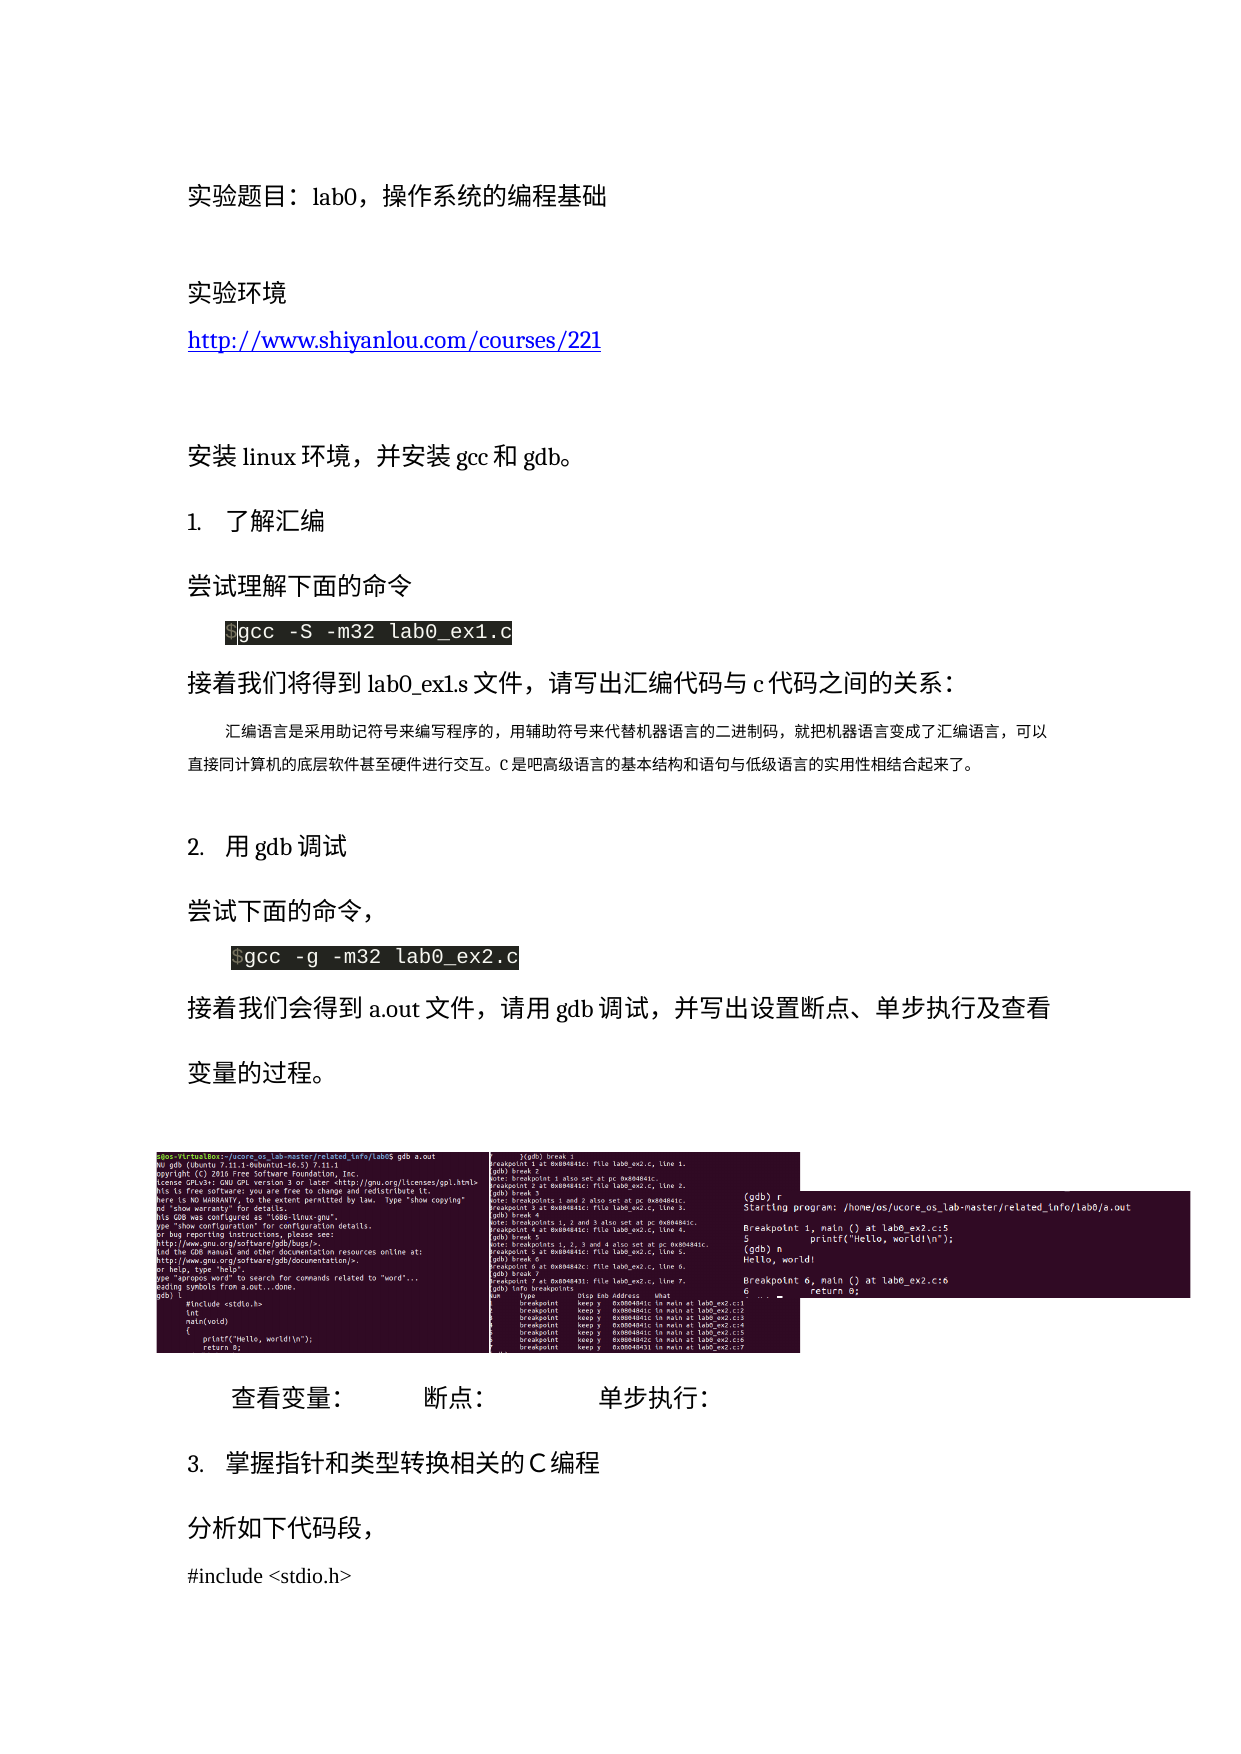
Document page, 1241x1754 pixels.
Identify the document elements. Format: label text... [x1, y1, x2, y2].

text 尝试下面的命令， [187, 877, 1053, 942]
list 用gdb调试 [187, 812, 1053, 877]
text 尝试理解下面的命令 [187, 552, 1053, 617]
text 接着我们会得到a.out文件，请用gdb调试，并写出设置断点、单步执行及查看变量的过程。 [187, 974, 1053, 1104]
picture [156, 1152, 489, 1353]
text 接着我们将得到lab0_ex1.s文件，请写出汇编代码与c代码之间的关系： [187, 649, 1053, 714]
text #include <stdio.h> [187, 1559, 1053, 1592]
text 实验题目：lab0，操作系统的编程基础 [187, 162, 1053, 227]
text $gcc -g -m32 lab0_ex2.c [187, 942, 1053, 974]
list 了解汇编 [187, 487, 1053, 552]
list $gcc -S -m32 lab0_ex1.c [225, 617, 1053, 649]
text 安装linux环境，并安装gcc和gdb。 [187, 422, 1053, 487]
text 汇编语言是采用助记符号来编写程序的，用辅助符号来代替机器语言的二进制码，就把机器语言变成了汇编语言，可以直接同计算机的底层软件甚至硬件进行交互。C是吧高级语言的基本结构和语句与低级语言的实用性相结合起来了。 [187, 714, 1053, 779]
text 实验环境 [187, 259, 1053, 324]
list 掌握指针和类型转换相关的Ｃ编程 [187, 1429, 1053, 1494]
text 分析如下代码段， [187, 1494, 1053, 1559]
text http://www.shiyanlou.com/courses/221 [187, 324, 1053, 357]
picture [490, 1152, 1191, 1353]
